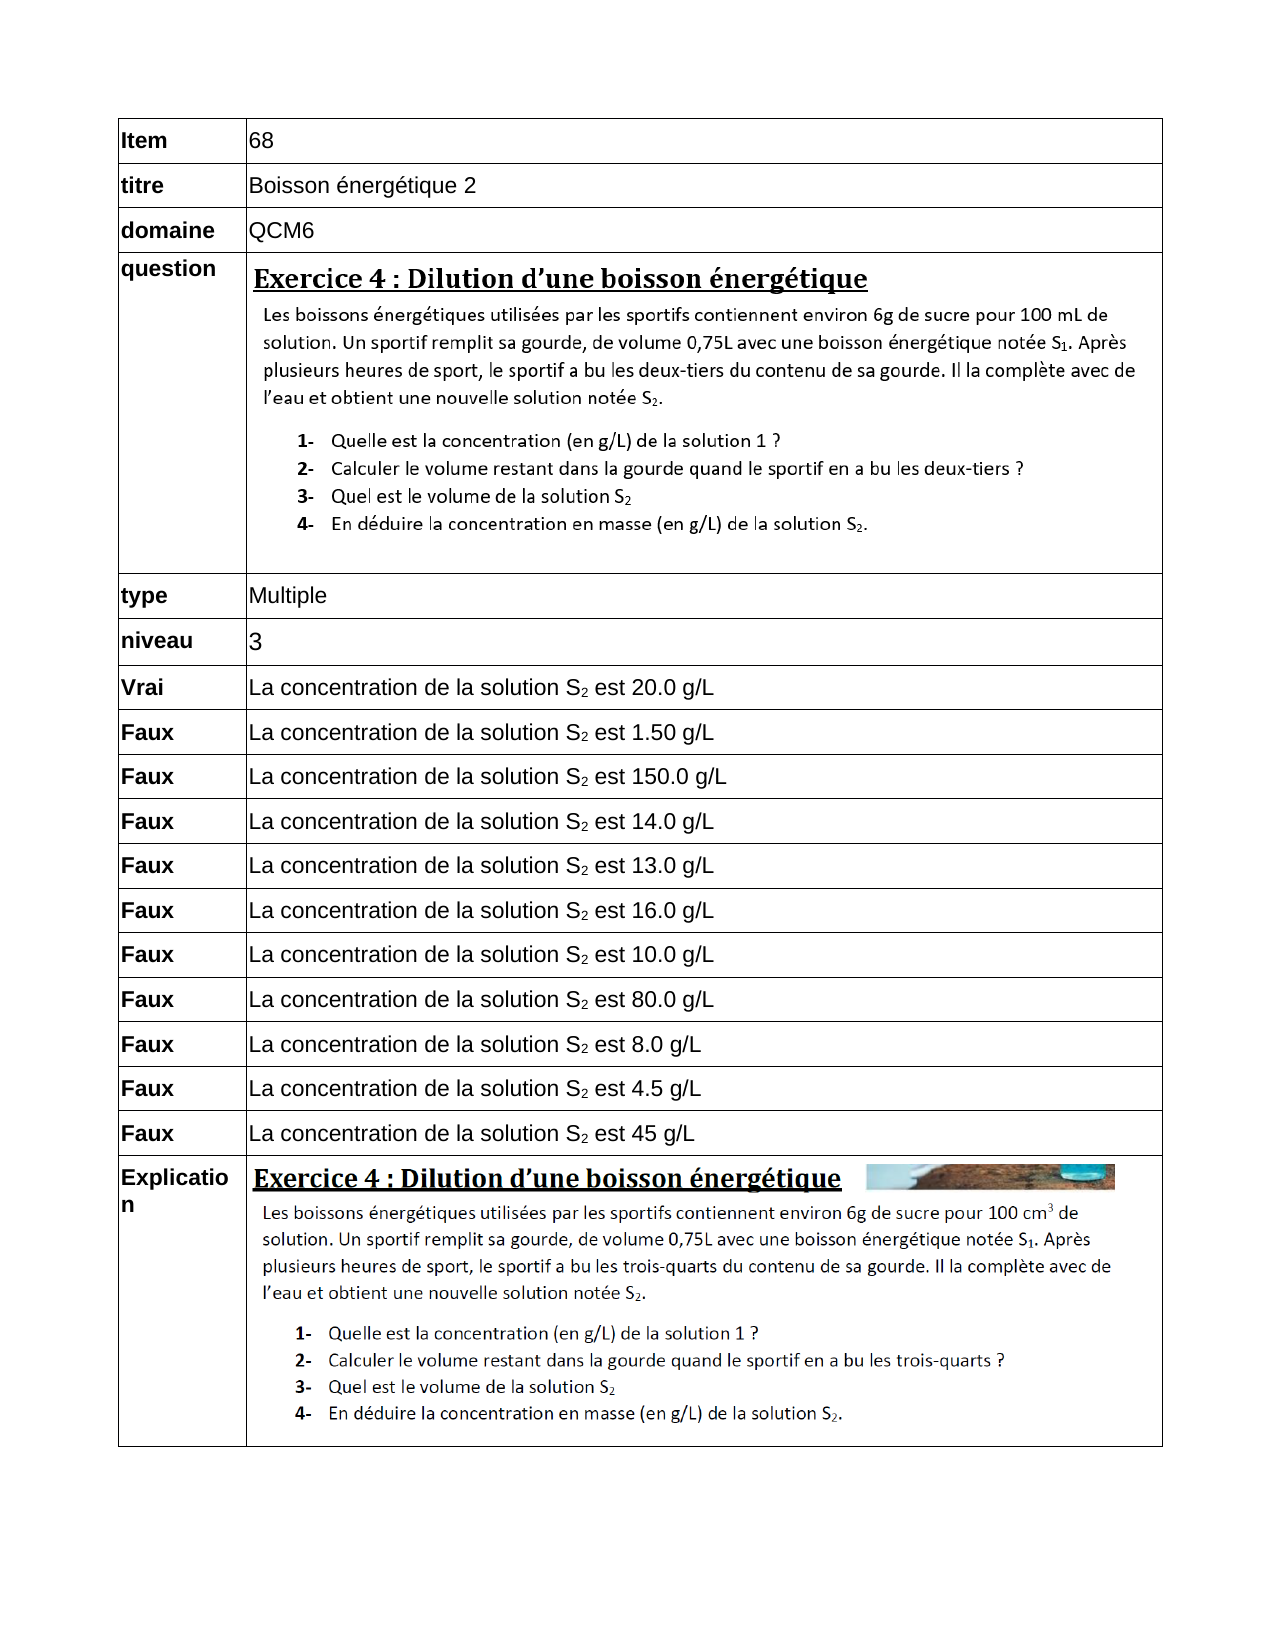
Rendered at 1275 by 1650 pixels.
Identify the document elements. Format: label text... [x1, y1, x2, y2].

table_cell Faux [119, 755, 246, 798]
table_cell Explication [119, 1156, 246, 1446]
table_cell type [119, 574, 246, 617]
table_cell QCM6 [247, 208, 1162, 252]
table_cell Faux [119, 933, 246, 977]
table_cell Faux [119, 1111, 246, 1155]
table_cell 3 [247, 619, 1162, 664]
table_cell Faux [119, 710, 246, 754]
table_cell La concentration de la solution S2 est 4.5 g/L [247, 1067, 1162, 1110]
table_cell niveau [119, 619, 246, 664]
table_cell La concentration de la solution S2 est 80.0 g/L [247, 978, 1162, 1021]
table_cell Faux [119, 1067, 246, 1110]
table_cell La concentration de la solution S2 est 8.0 g/L [247, 1022, 1162, 1066]
table_cell [247, 1156, 1162, 1446]
table_cell La concentration de la solution S2 est 1.50 g/L [247, 710, 1162, 754]
table_cell La concentration de la solution S2 est 14.0 g/L [247, 799, 1162, 843]
picture [248, 1164, 1115, 1437]
table_header Item [119, 119, 246, 163]
table_cell titre [119, 164, 246, 207]
table_cell [247, 253, 1162, 573]
table_cell La concentration de la solution S2 est 20.0 g/L [247, 666, 1162, 709]
table_cell question [119, 253, 246, 573]
table_cell domaine [119, 208, 246, 252]
table_cell La concentration de la solution S2 est 13.0 g/L [247, 844, 1162, 887]
table_cell La concentration de la solution S2 est 16.0 g/L [247, 889, 1162, 932]
table_cell La concentration de la solution S2 est 150.0 g/L [247, 755, 1162, 798]
table_cell Multiple [247, 574, 1162, 617]
picture [248, 255, 1142, 550]
table_cell Faux [119, 799, 246, 843]
table_cell La concentration de la solution S2 est 10.0 g/L [247, 933, 1162, 977]
table_cell La concentration de la solution S2 est 45 g/L [247, 1111, 1162, 1155]
table_cell Faux [119, 978, 246, 1021]
table_cell Faux [119, 844, 246, 887]
table_cell Faux [119, 1022, 246, 1066]
table_cell Faux [119, 889, 246, 932]
table_cell Vrai [119, 666, 246, 709]
table_cell Boisson énergétique 2 [247, 164, 1162, 207]
table_header 68 [247, 119, 1162, 163]
